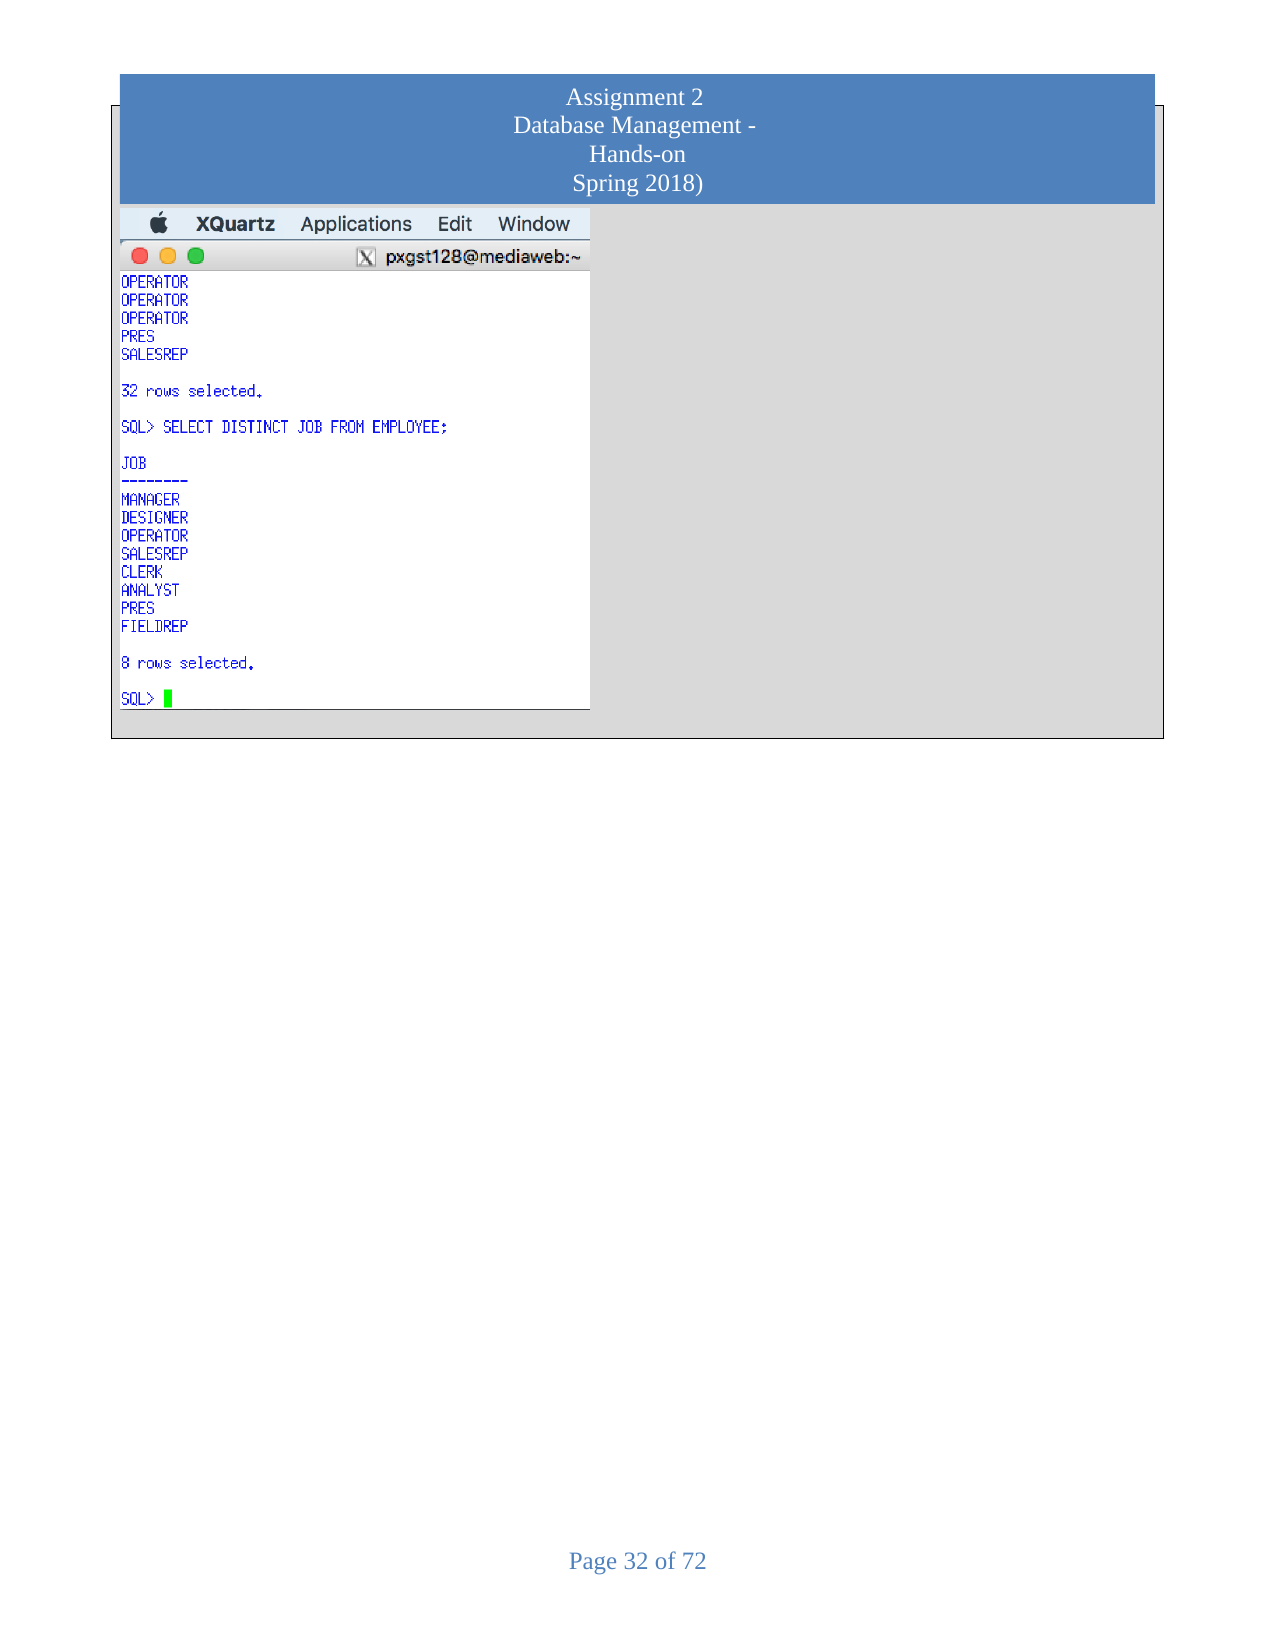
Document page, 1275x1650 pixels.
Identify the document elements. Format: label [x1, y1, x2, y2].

picture [120, 208, 590, 710]
